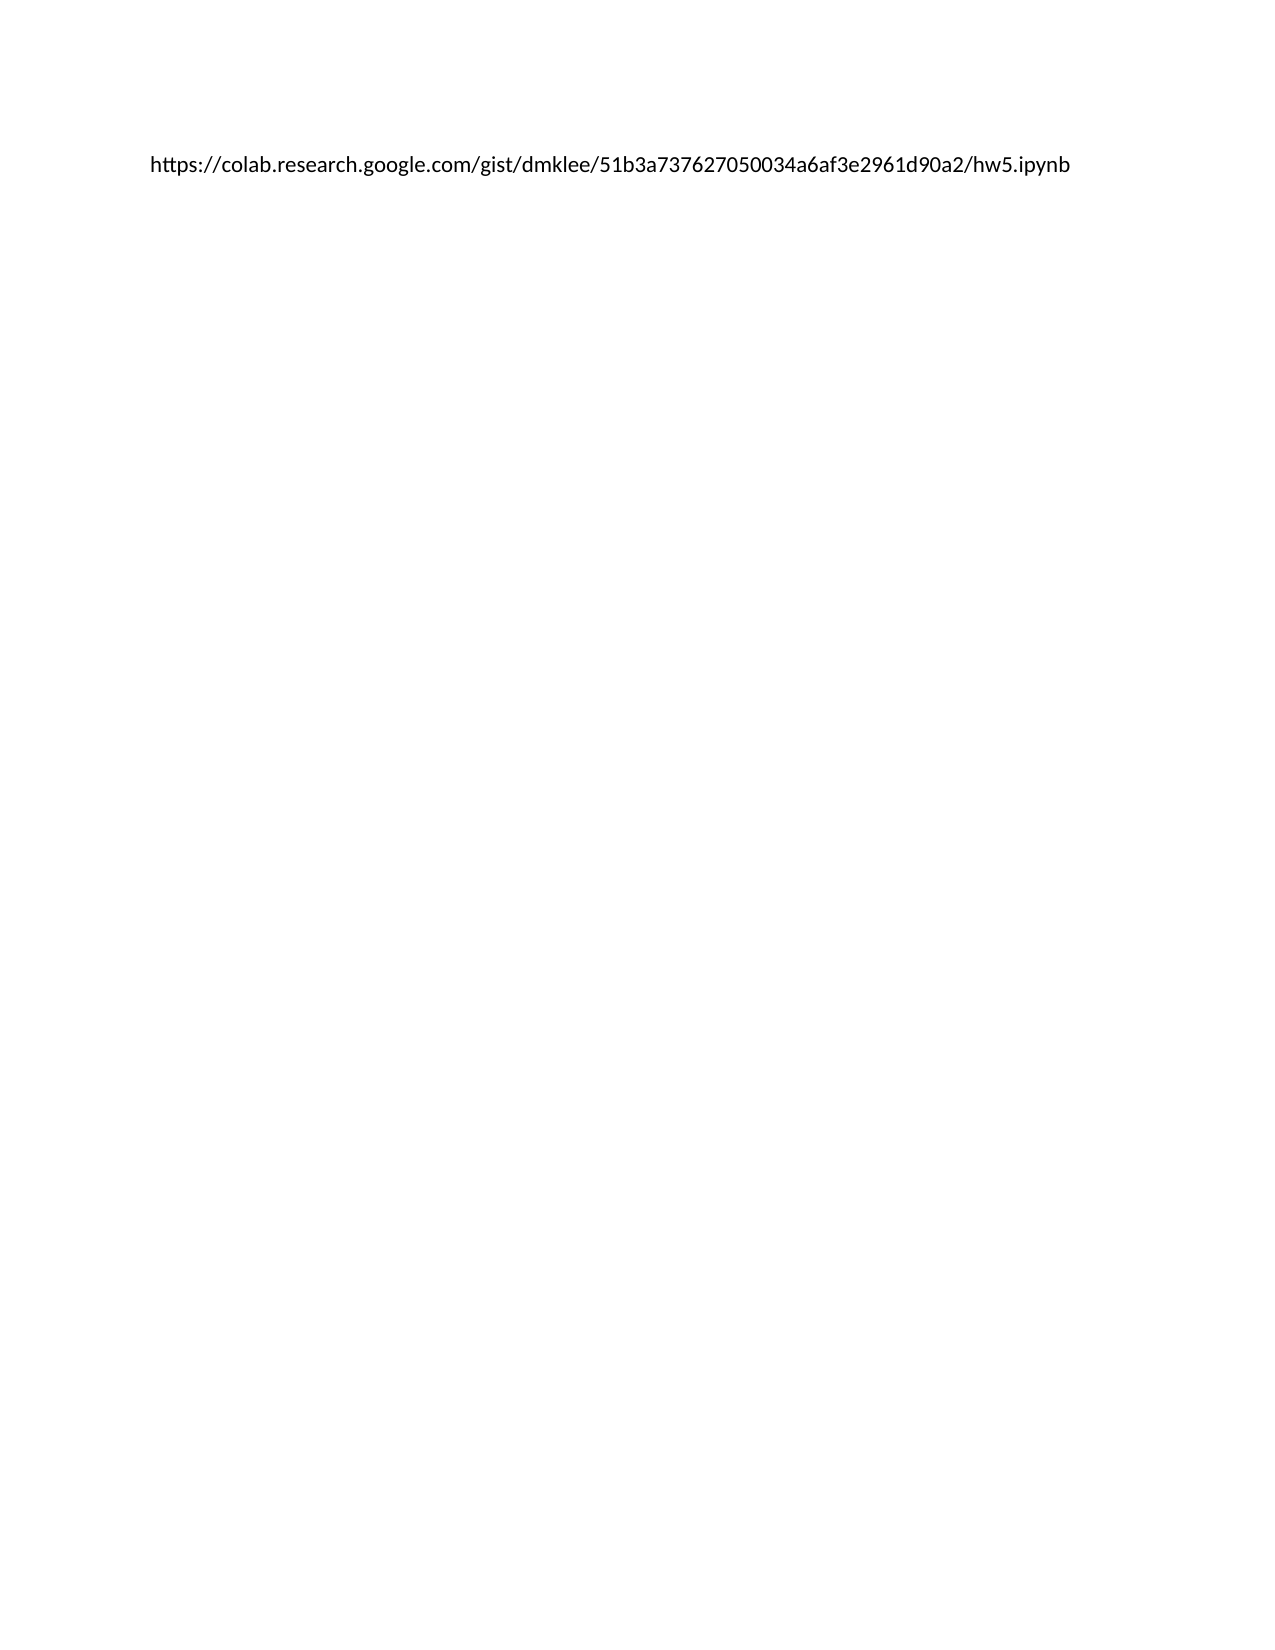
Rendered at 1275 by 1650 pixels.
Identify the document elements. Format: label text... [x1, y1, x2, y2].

text https://colab.research.google.com/gist/dmklee/51b3a737627050034a6af3e2961d90a2/hw5.ipynb [150, 150, 1125, 178]
